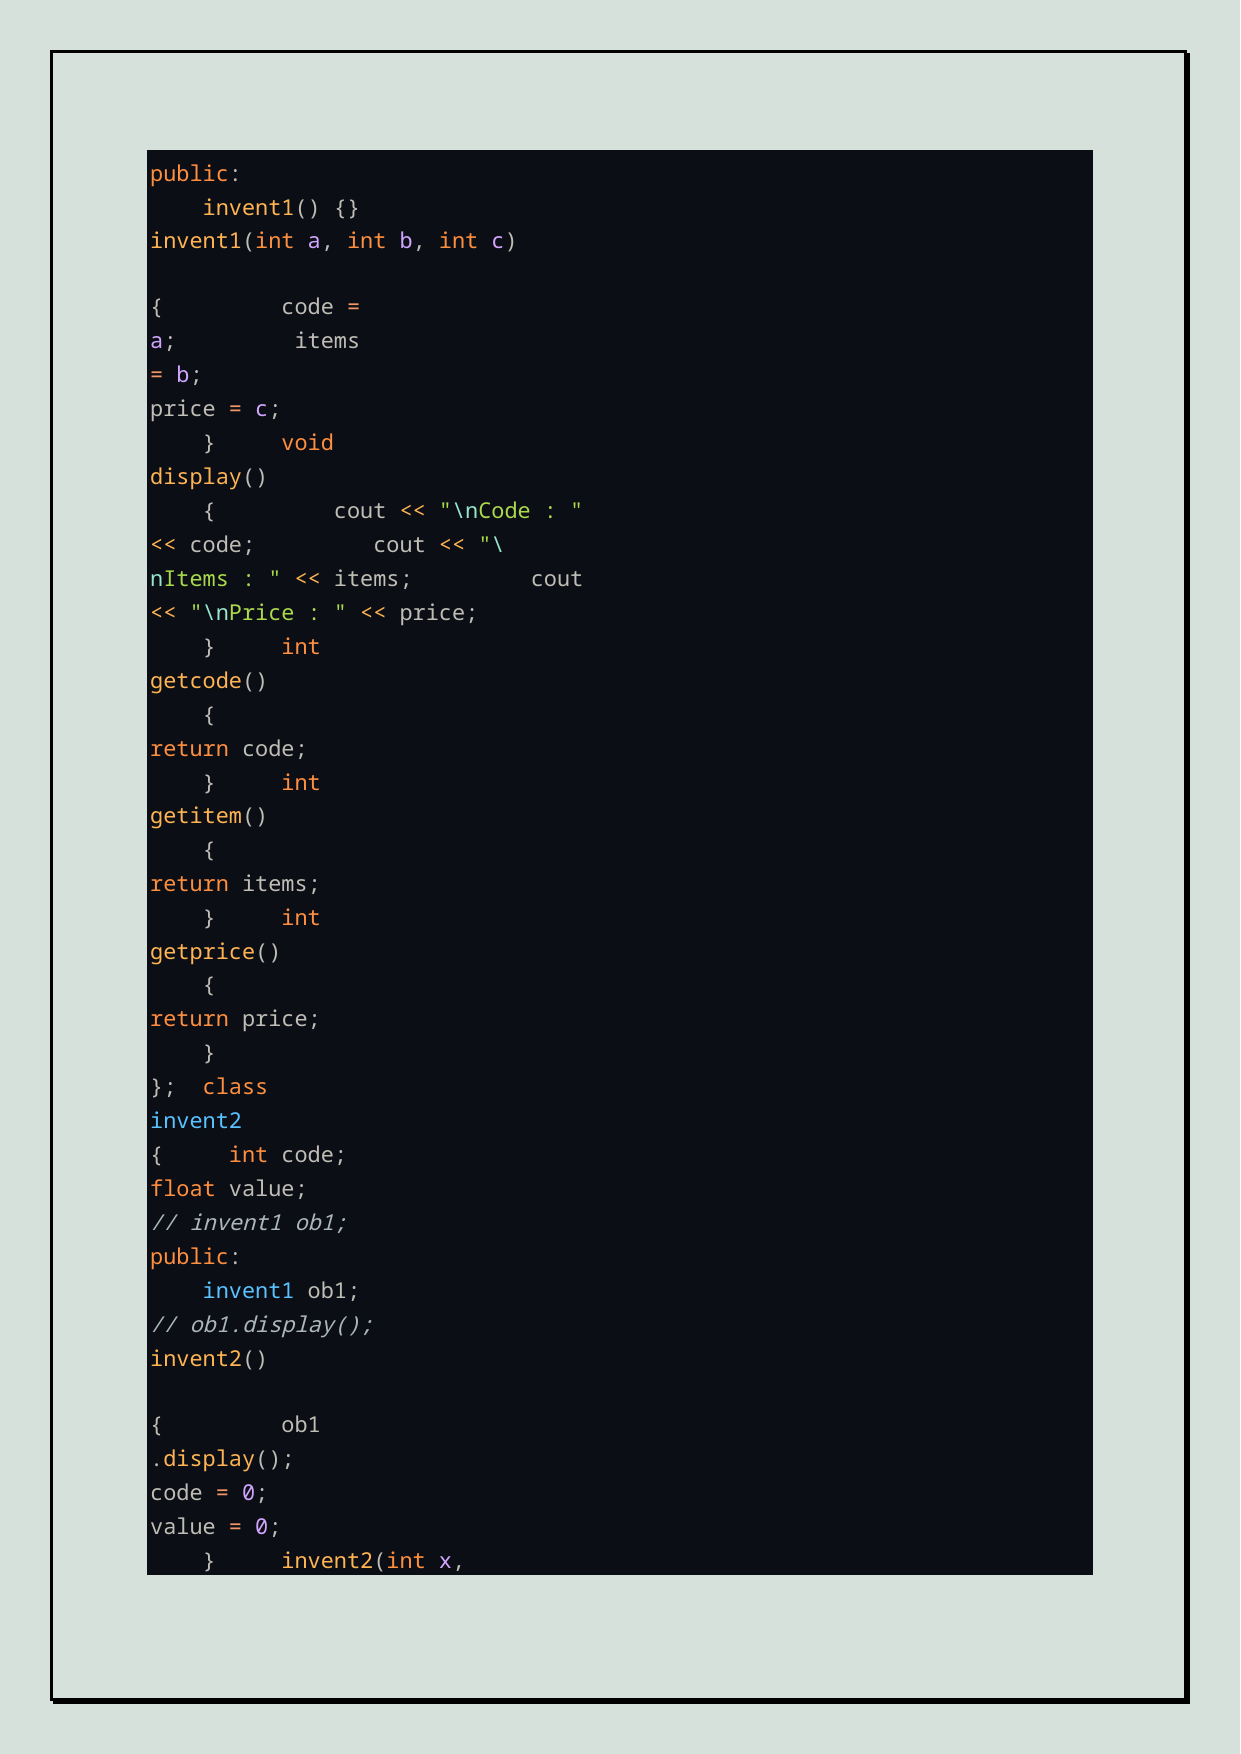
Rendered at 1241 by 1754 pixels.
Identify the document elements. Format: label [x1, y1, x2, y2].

table_header [147, 150, 1093, 1575]
